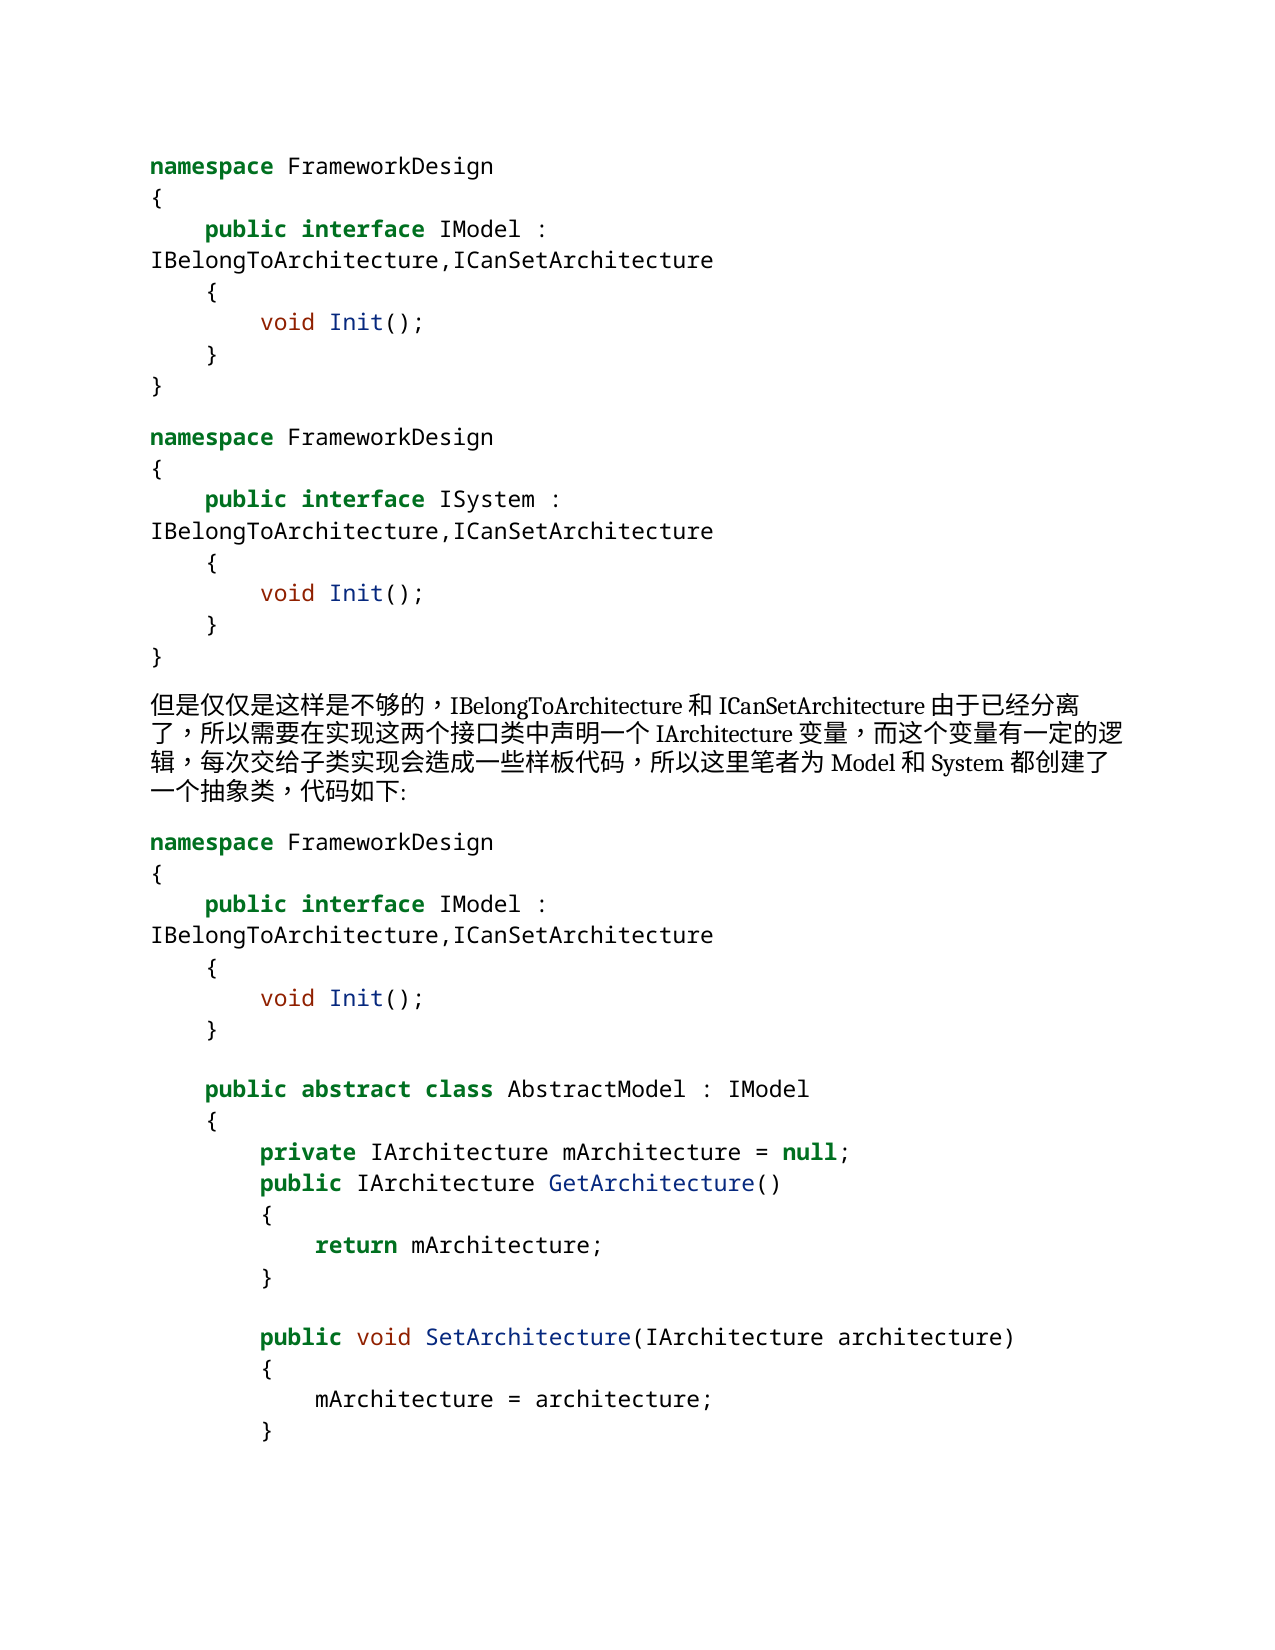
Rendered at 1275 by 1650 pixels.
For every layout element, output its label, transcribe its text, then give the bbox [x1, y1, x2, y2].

text namespace FrameworkDesign { public interface IModel : IBelongToArchitecture,ICanSetArchitecture { void Init(); } } [150, 150, 1125, 400]
text 但是仅仅是这样是不够的，IBelongToArchitecture 和 ICanSetArchitecture 由于已经分离了，所以需要在实现这两个接口类中声明一个 IArchitecture 变量，而这个变量有一定的逻辑，每次交给子类实现会造成一些样板代码，所以这里笔者为 Model 和 System 都创建了一个抽象类，代码如下: [150, 692, 1125, 807]
text namespace FrameworkDesign { public interface ISystem : IBelongToArchitecture,ICanSetArchitecture { void Init(); } } [150, 421, 1125, 671]
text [150, 825, 1125, 1474]
